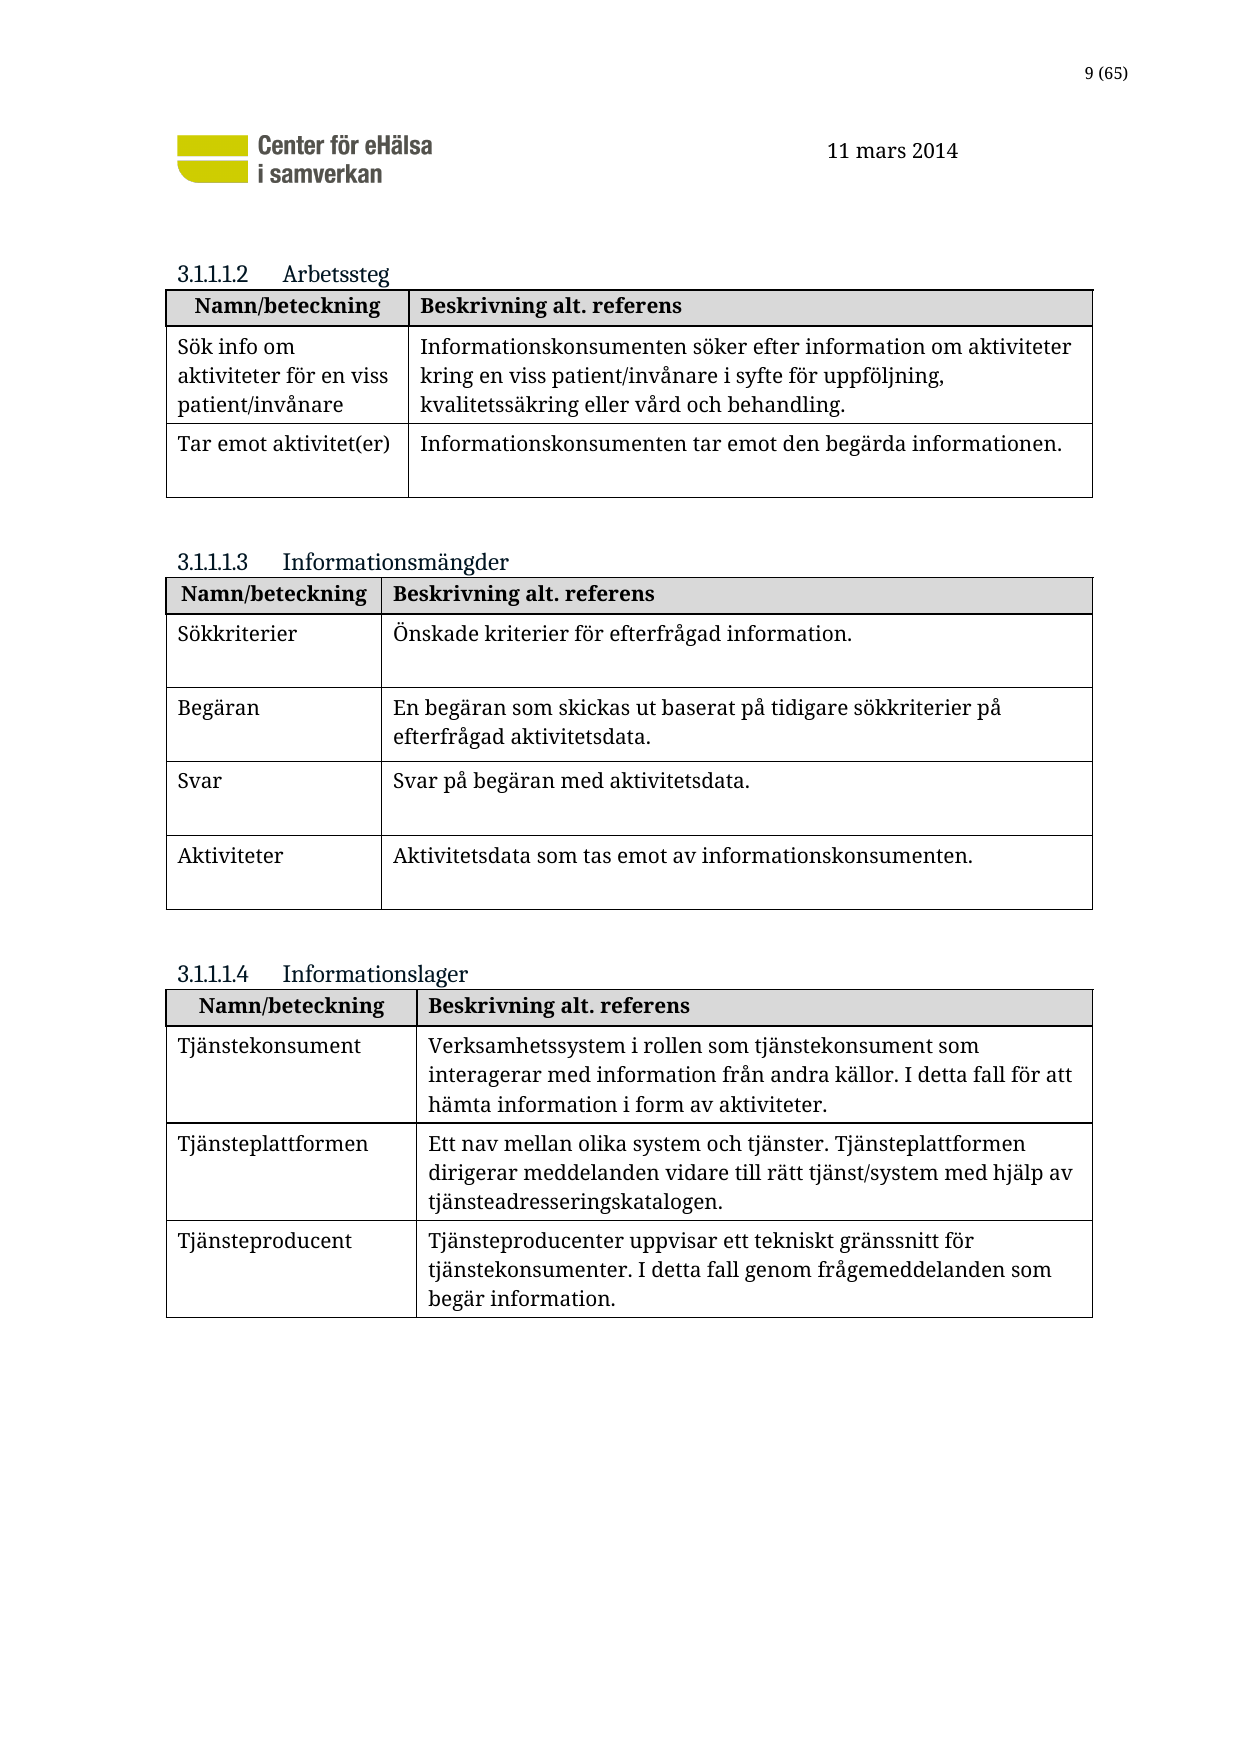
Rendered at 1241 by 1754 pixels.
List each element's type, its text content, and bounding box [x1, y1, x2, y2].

table_header Namn/beteckning [167, 291, 408, 325]
table_cell Informationskonsumenten tar emot den begärda informationen. [409, 424, 1092, 497]
table_cell Aktiviteter [167, 836, 381, 908]
table_header Beskrivning alt. referens [418, 990, 1092, 1025]
table_cell Önskade kriterier för efterfrågad information. [382, 615, 1092, 687]
table_cell Tjänstekonsument [167, 1027, 416, 1122]
table_cell Sökkriterier [167, 615, 381, 687]
table_cell Informationskonsumenten söker efter information om aktiviteter kring en viss patient/invånare i syfte för uppföljning, kvalitetssäkring eller vård och behandling. [409, 327, 1092, 423]
table_cell Svar på begäran med aktivitetsdata. [382, 762, 1092, 834]
table_cell Tjänsteplattformen [167, 1124, 416, 1220]
subtitle Informationslager [177, 959, 1081, 989]
table_header Beskrivning alt. referens [410, 291, 1092, 325]
table_header Namn/beteckning [167, 990, 416, 1025]
table_cell Tjänsteproducenter uppvisar ett tekniskt gränssnitt för tjänstekonsumenter. I detta fall genom frågemeddelanden som begär information. [417, 1221, 1092, 1317]
table_header Beskrivning alt. referens [382, 578, 1092, 613]
table_cell En begäran som skickas ut baserat på tidigare sökkriterier på efterfrågad aktivitetsdata. [382, 688, 1092, 761]
table_cell Aktivitetsdata som tas emot av informationskonsumenten. [382, 836, 1092, 908]
table_cell Ett nav mellan olika system och tjänster. Tjänsteplattformen dirigerar meddelanden vidare till rätt tjänst/system med hjälp av tjänsteadresseringskatalogen. [417, 1124, 1092, 1220]
table_cell Svar [167, 762, 381, 834]
subtitle Arbetssteg [177, 260, 1081, 289]
table_cell Tar emot aktivitet(er) [167, 424, 408, 497]
table_header Namn/beteckning [167, 578, 381, 613]
table_cell Begäran [167, 688, 381, 761]
table_cell Tjänsteproducent [167, 1221, 416, 1317]
picture [177, 135, 432, 183]
table_cell Verksamhetssystem i rollen som tjänstekonsument som interagerar med information från andra källor. I detta fall för att hämta information i form av aktiviteter. [417, 1027, 1092, 1122]
table_cell Sök info om aktiviteter för en viss patient/invånare [167, 327, 408, 423]
subtitle Informationsmängder [177, 548, 1081, 577]
